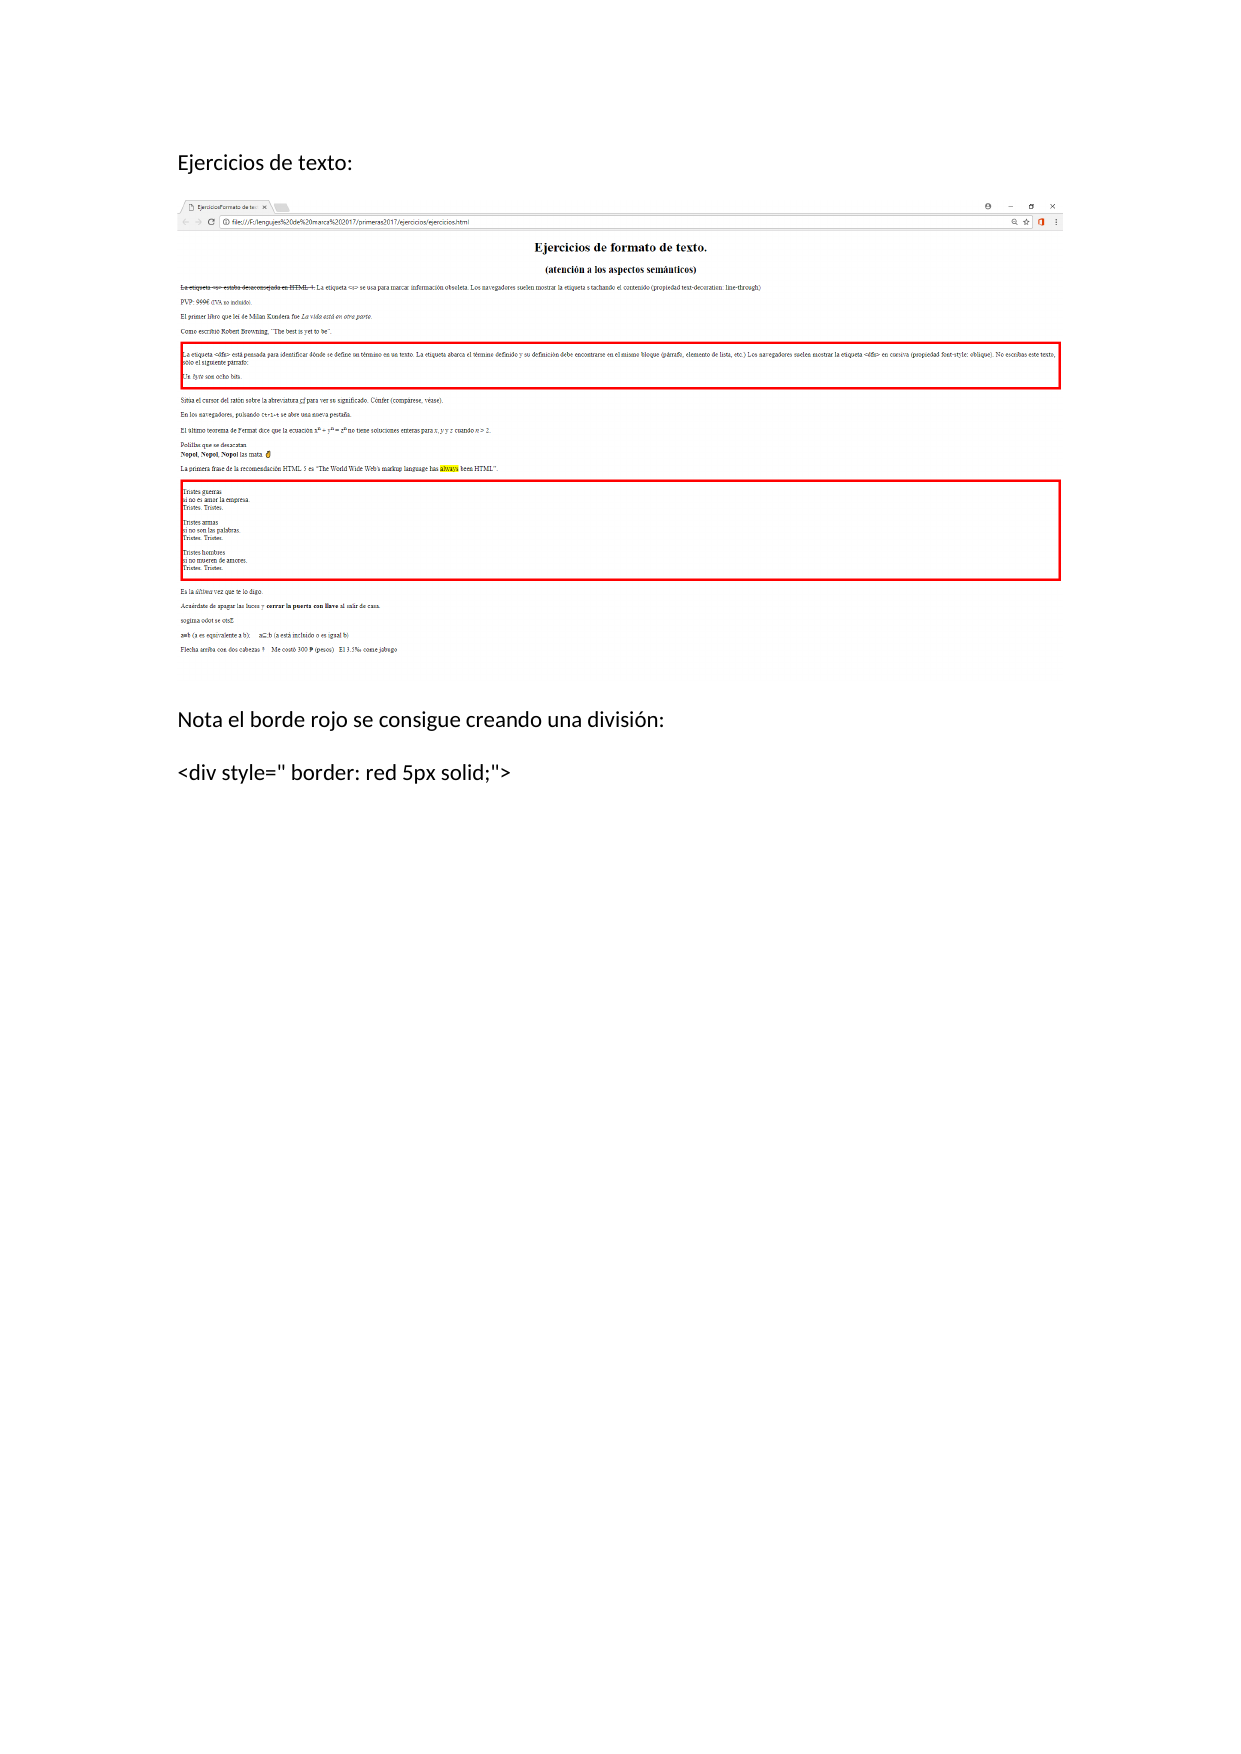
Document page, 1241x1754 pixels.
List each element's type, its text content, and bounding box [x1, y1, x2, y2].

text Nota el borde rojo se consigue creando una división: [177, 705, 1063, 733]
picture [177, 200, 1063, 681]
text <div style=" border: red 5px solid;"> [177, 758, 1063, 786]
text Ejercicios de texto: [177, 148, 1063, 176]
